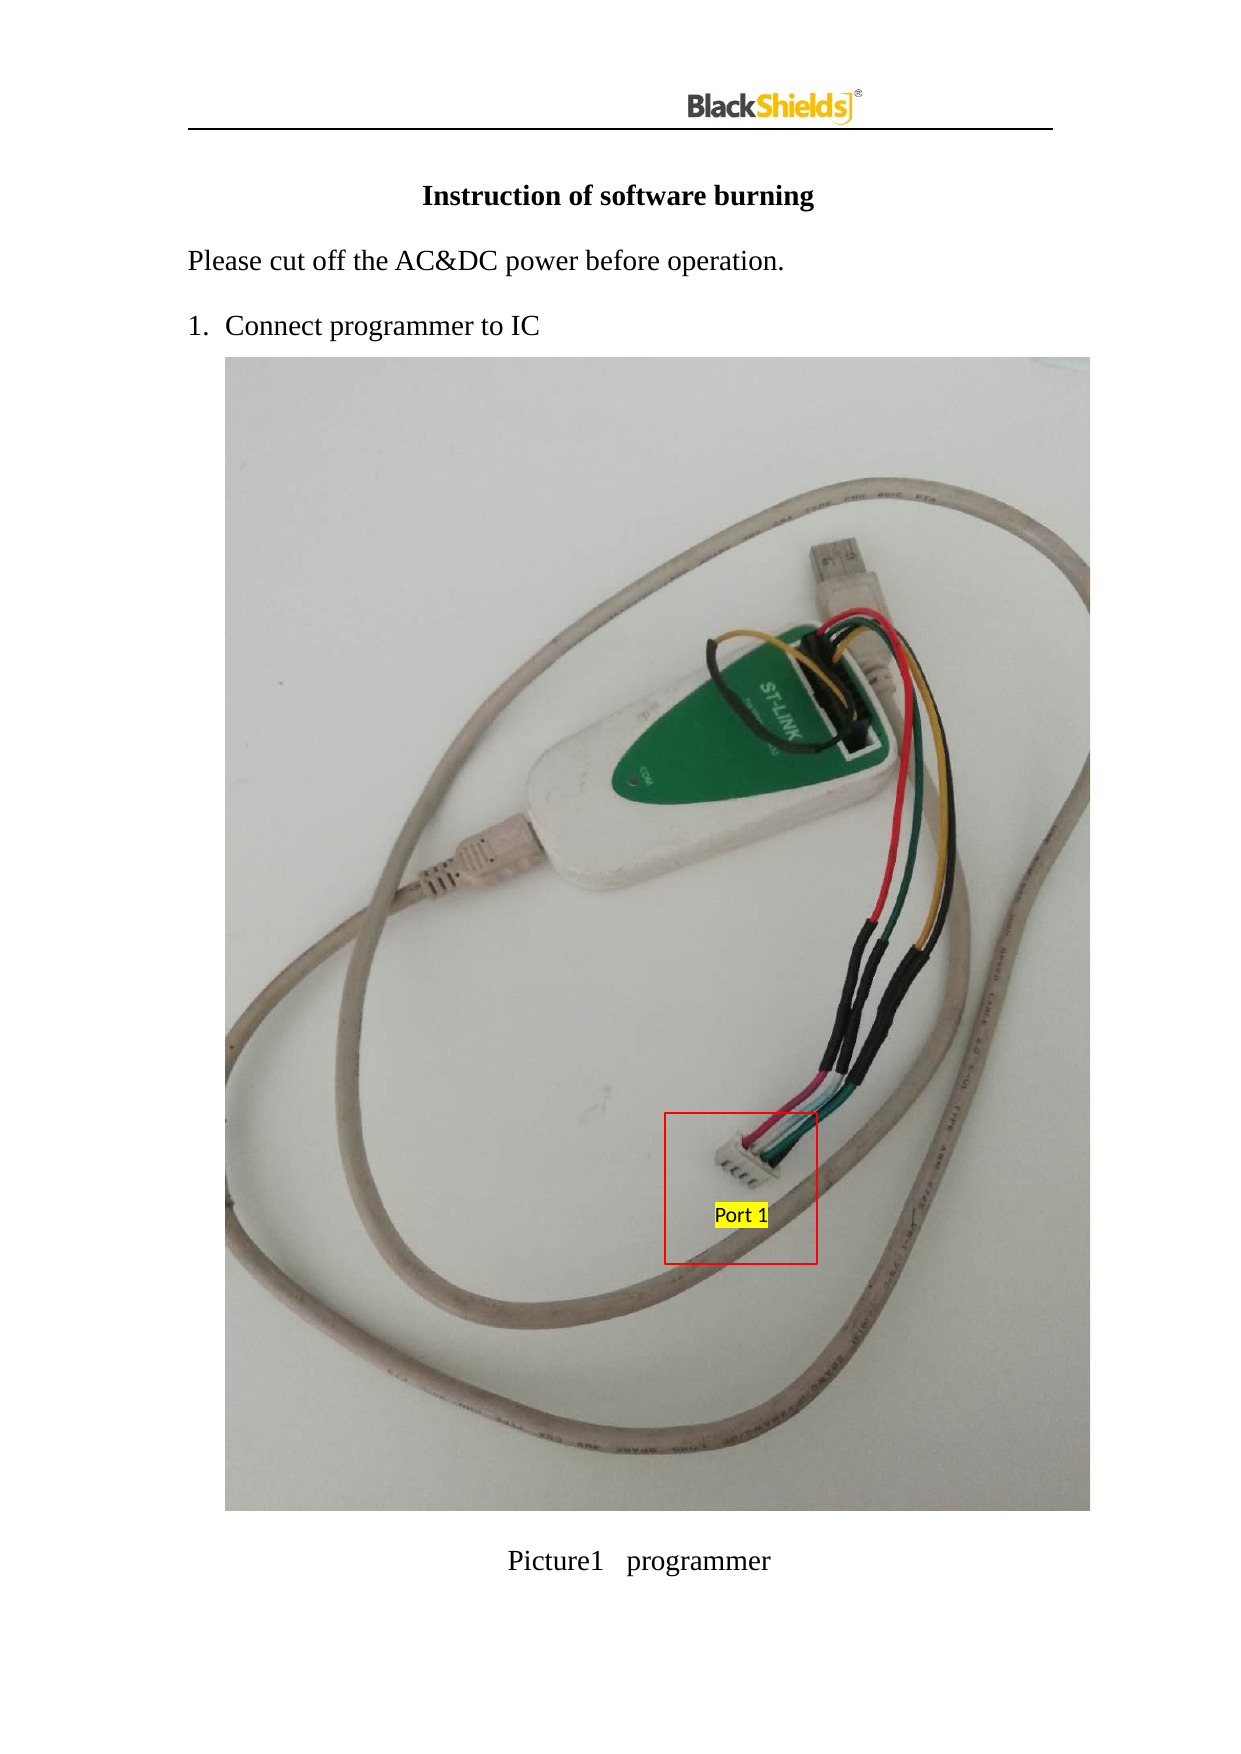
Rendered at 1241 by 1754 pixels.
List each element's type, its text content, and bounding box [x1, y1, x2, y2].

picture [687, 88, 863, 126]
text Instruction of software burning [187, 162, 1053, 227]
picture [225, 357, 1091, 1511]
text Please cut off the AC&DC power before operation. [187, 227, 1053, 292]
list Picture1 programmer [225, 1527, 1053, 1592]
list Connect programmer to IC [187, 292, 1053, 357]
